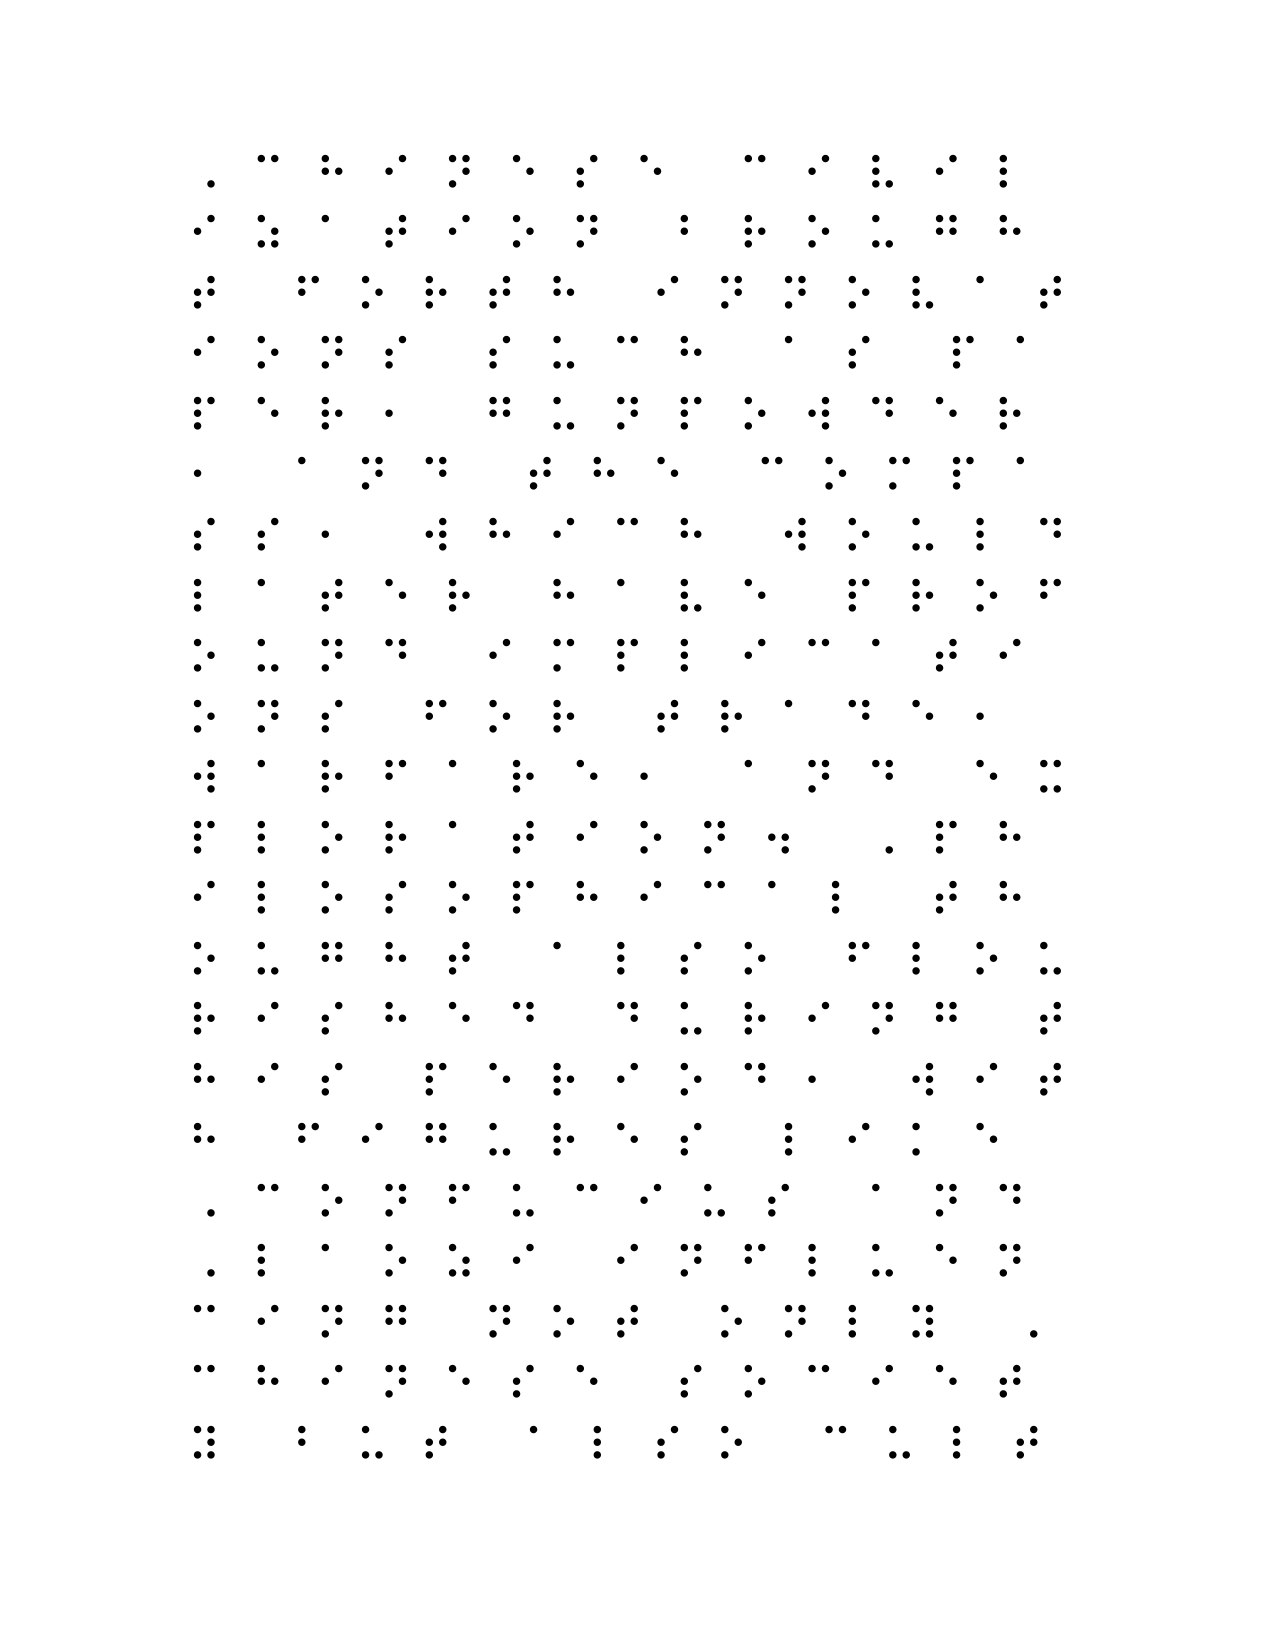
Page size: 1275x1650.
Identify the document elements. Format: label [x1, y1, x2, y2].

text [187, 150, 1087, 1474]
